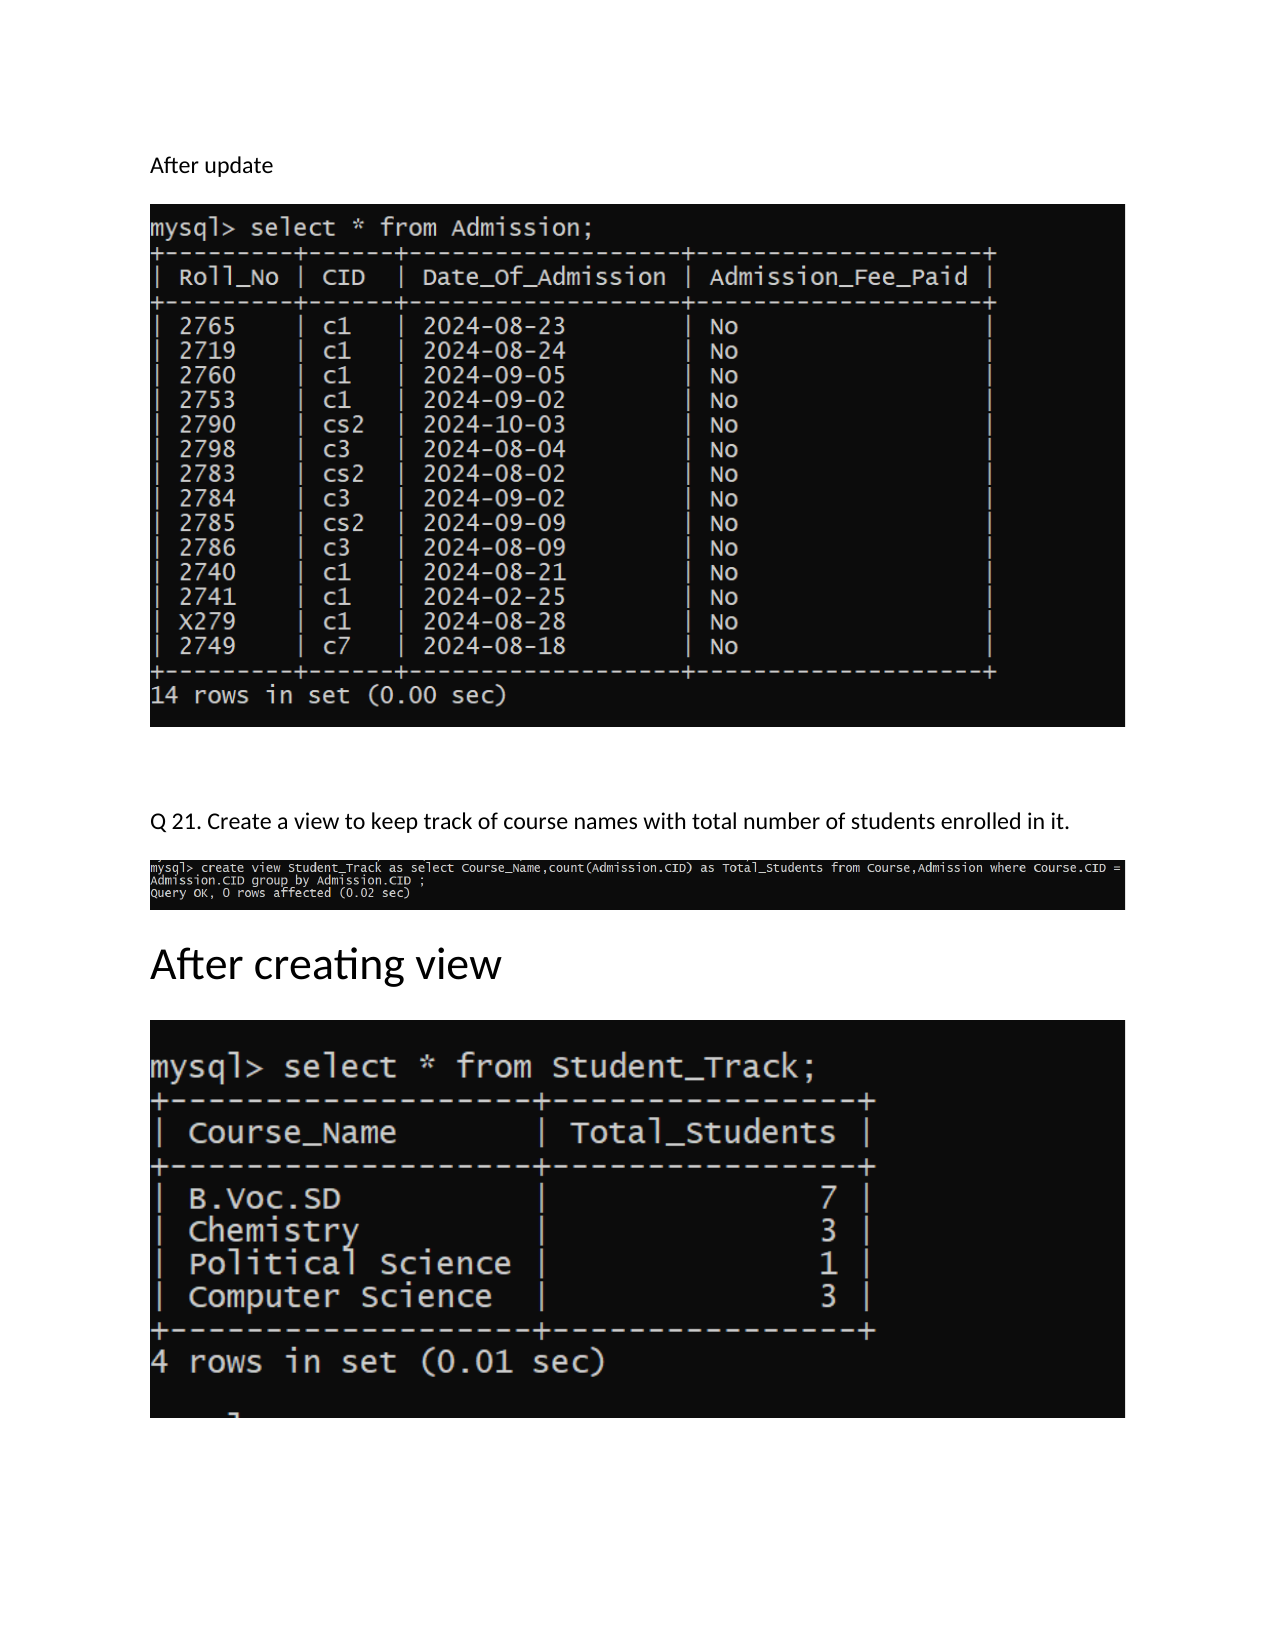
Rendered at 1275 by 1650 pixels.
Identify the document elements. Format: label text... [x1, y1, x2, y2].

text Q 21. Create a view to keep track of course names with total number of students enrolled in it. [150, 806, 1125, 836]
picture [150, 860, 1125, 910]
text After creating view [150, 935, 1125, 991]
text After update [150, 150, 1125, 179]
picture [150, 204, 1125, 727]
picture [150, 1020, 1125, 1418]
